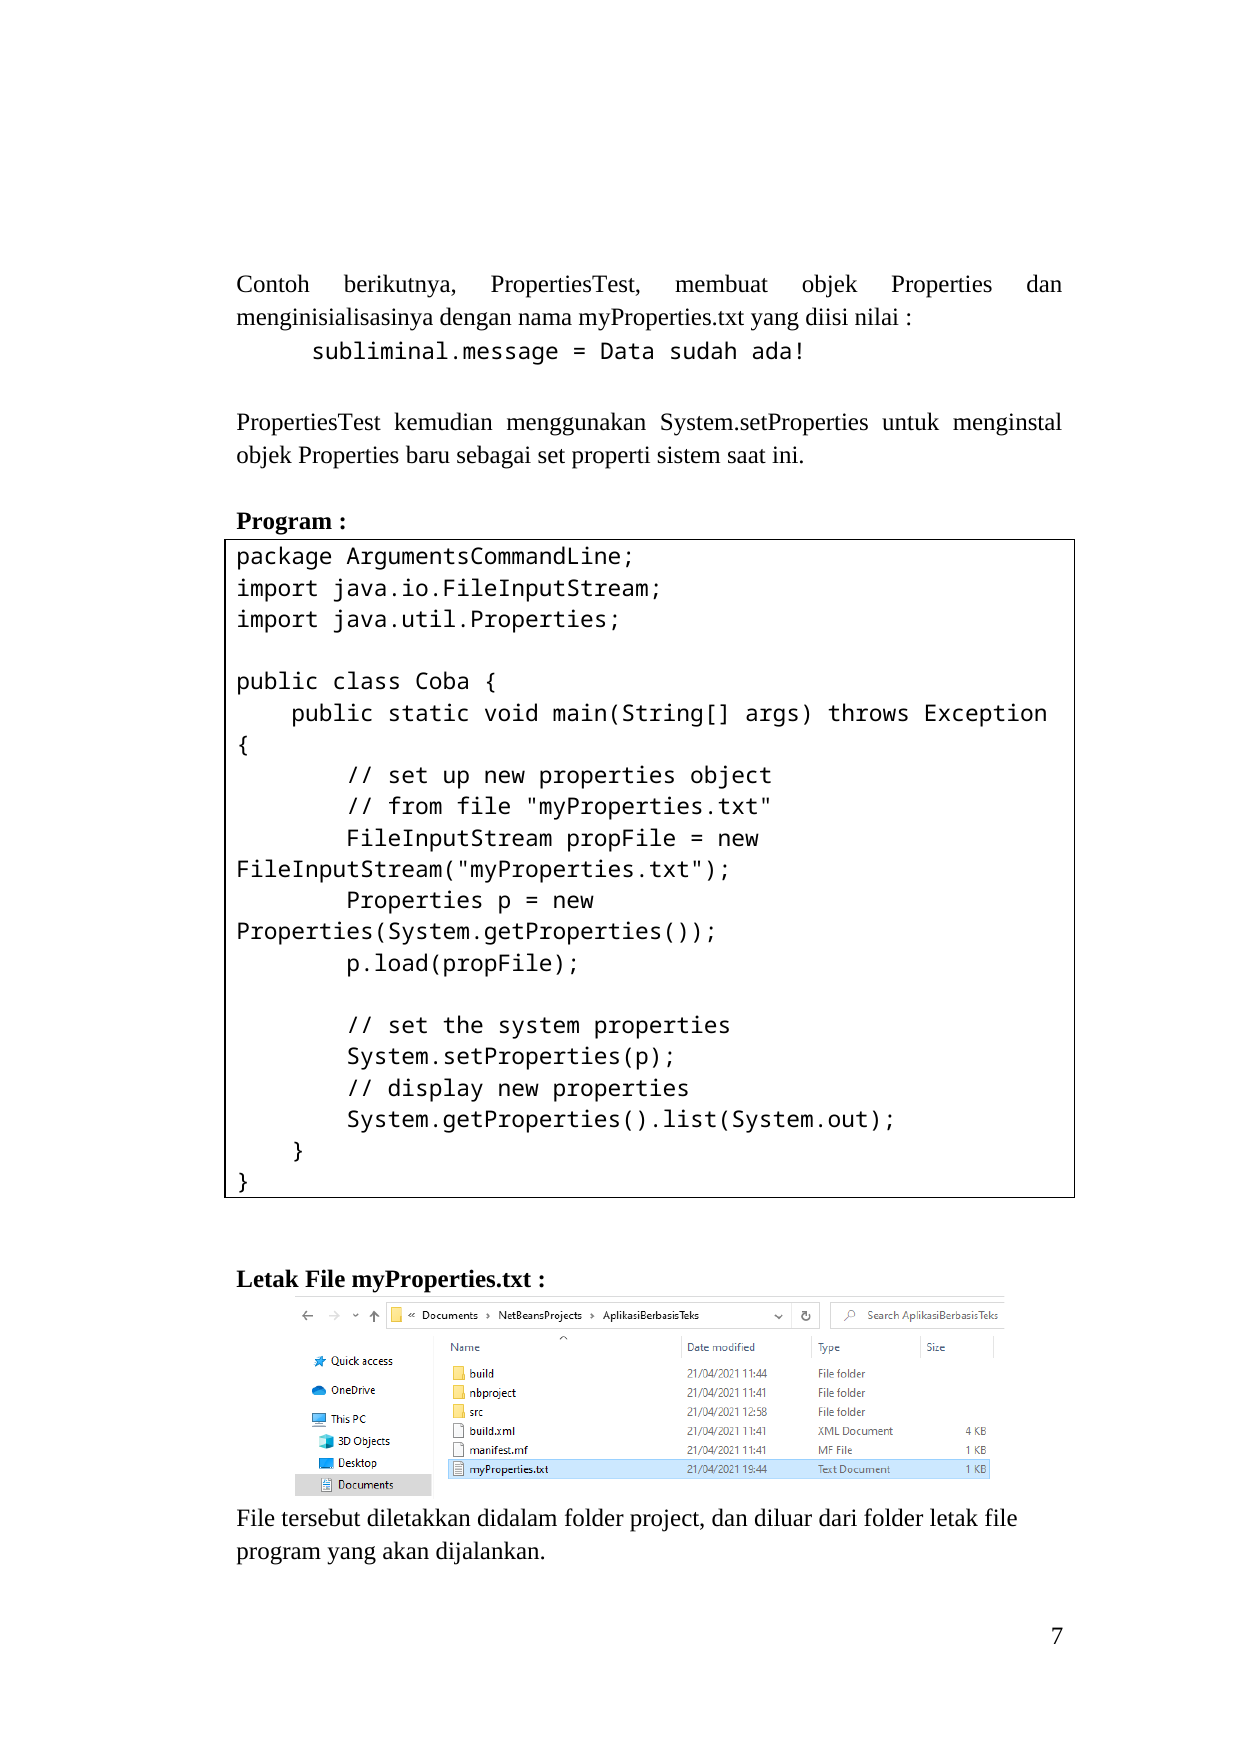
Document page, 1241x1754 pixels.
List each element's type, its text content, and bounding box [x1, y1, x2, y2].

text File tersebut diletakkan didalam folder project, dan diluar dari folder letak file program yang akan dijalankan. [236, 1503, 1063, 1565]
text Letak File myProperties.txt : [236, 1264, 1063, 1292]
text Contoh berikutnya, PropertiesTest, membuat objek Properties dan menginisialisasinya dengan nama myProperties.txt yang diisi nilai : [236, 269, 1063, 331]
text Program : [236, 506, 1063, 535]
text subliminal.message = Data sudah ada! [236, 335, 1063, 367]
text PropertiesTest kemudian menggunakan System.setProperties untuk menginstal objek Properties baru sebagai set properti sistem saat ini. [236, 407, 1063, 469]
picture [295, 1296, 1005, 1499]
table_header package ArgumentsCommandLine; import java.io.FileInputStream; import java.util.Properties; public class Coba { public static void main(String[] args) throws Exception { // set up new properties object // from file "myProperties.txt" FileInputStream propFile = new FileInputStream("myProperties.txt"); Properties p = new Properties(System.getProperties()); p.load(propFile); // set the system properties System.setProperties(p); // display new properties System.getProperties().list(System.out); } } [226, 540, 1074, 1197]
